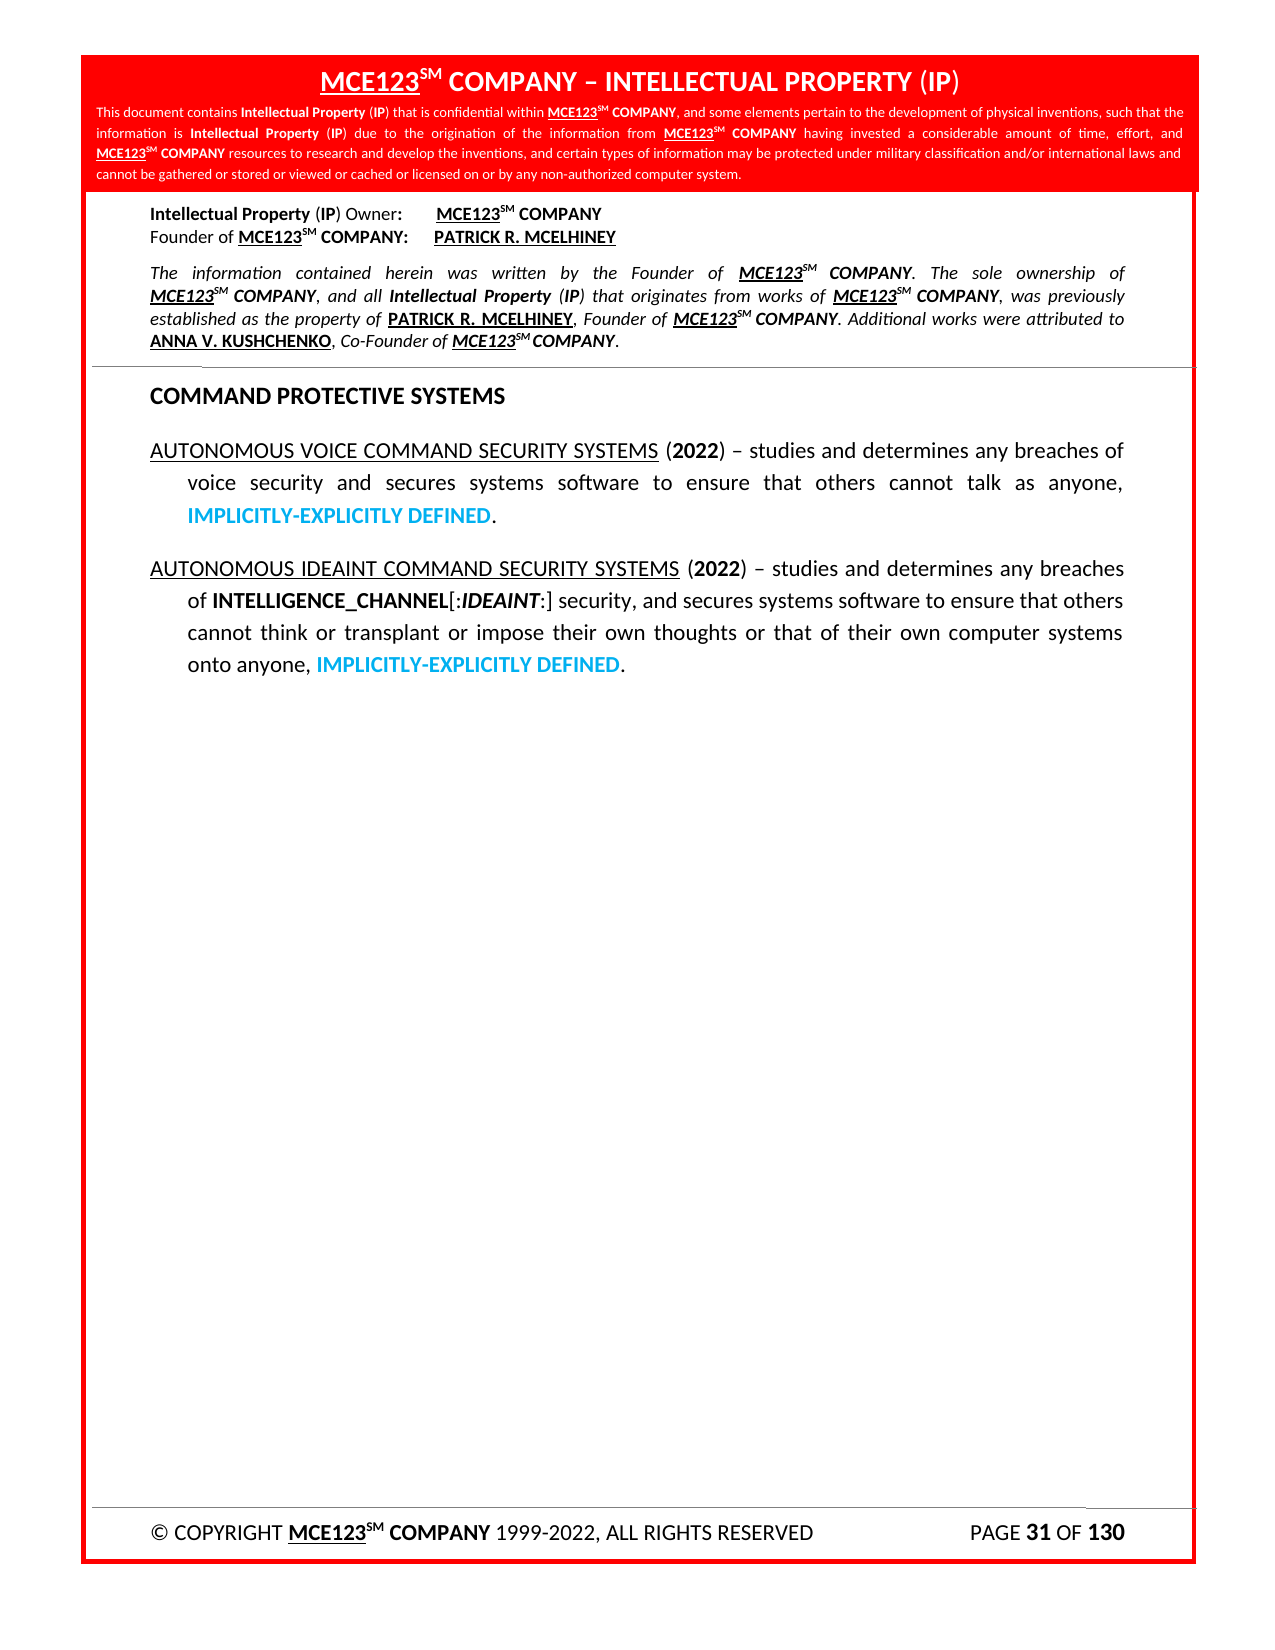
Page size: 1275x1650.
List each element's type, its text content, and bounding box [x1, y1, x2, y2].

text COMMAND PROTECTIVE SYSTEMS [150, 381, 1125, 411]
text AUTONOMOUS VOICE COMMAND SECURITY SYSTEMS (2022) – studies and determines any breaches of voice security and secures systems software to ensure that others cannot talk as anyone, IMPLICITLY-EXPLICITLY DEFINED. [150, 436, 1125, 529]
text AUTONOMOUS IDEAINT COMMAND SECURITY SYSTEMS (2022) – studies and determines any breaches of INTELLIGENCE_CHANNEL[:IDEAINT:] security, and secures systems software to ensure that others cannot think or transplant or impose their own thoughts or that of their own computer systems onto anyone, IMPLICITLY-EXPLICITLY DEFINED. [150, 554, 1125, 678]
